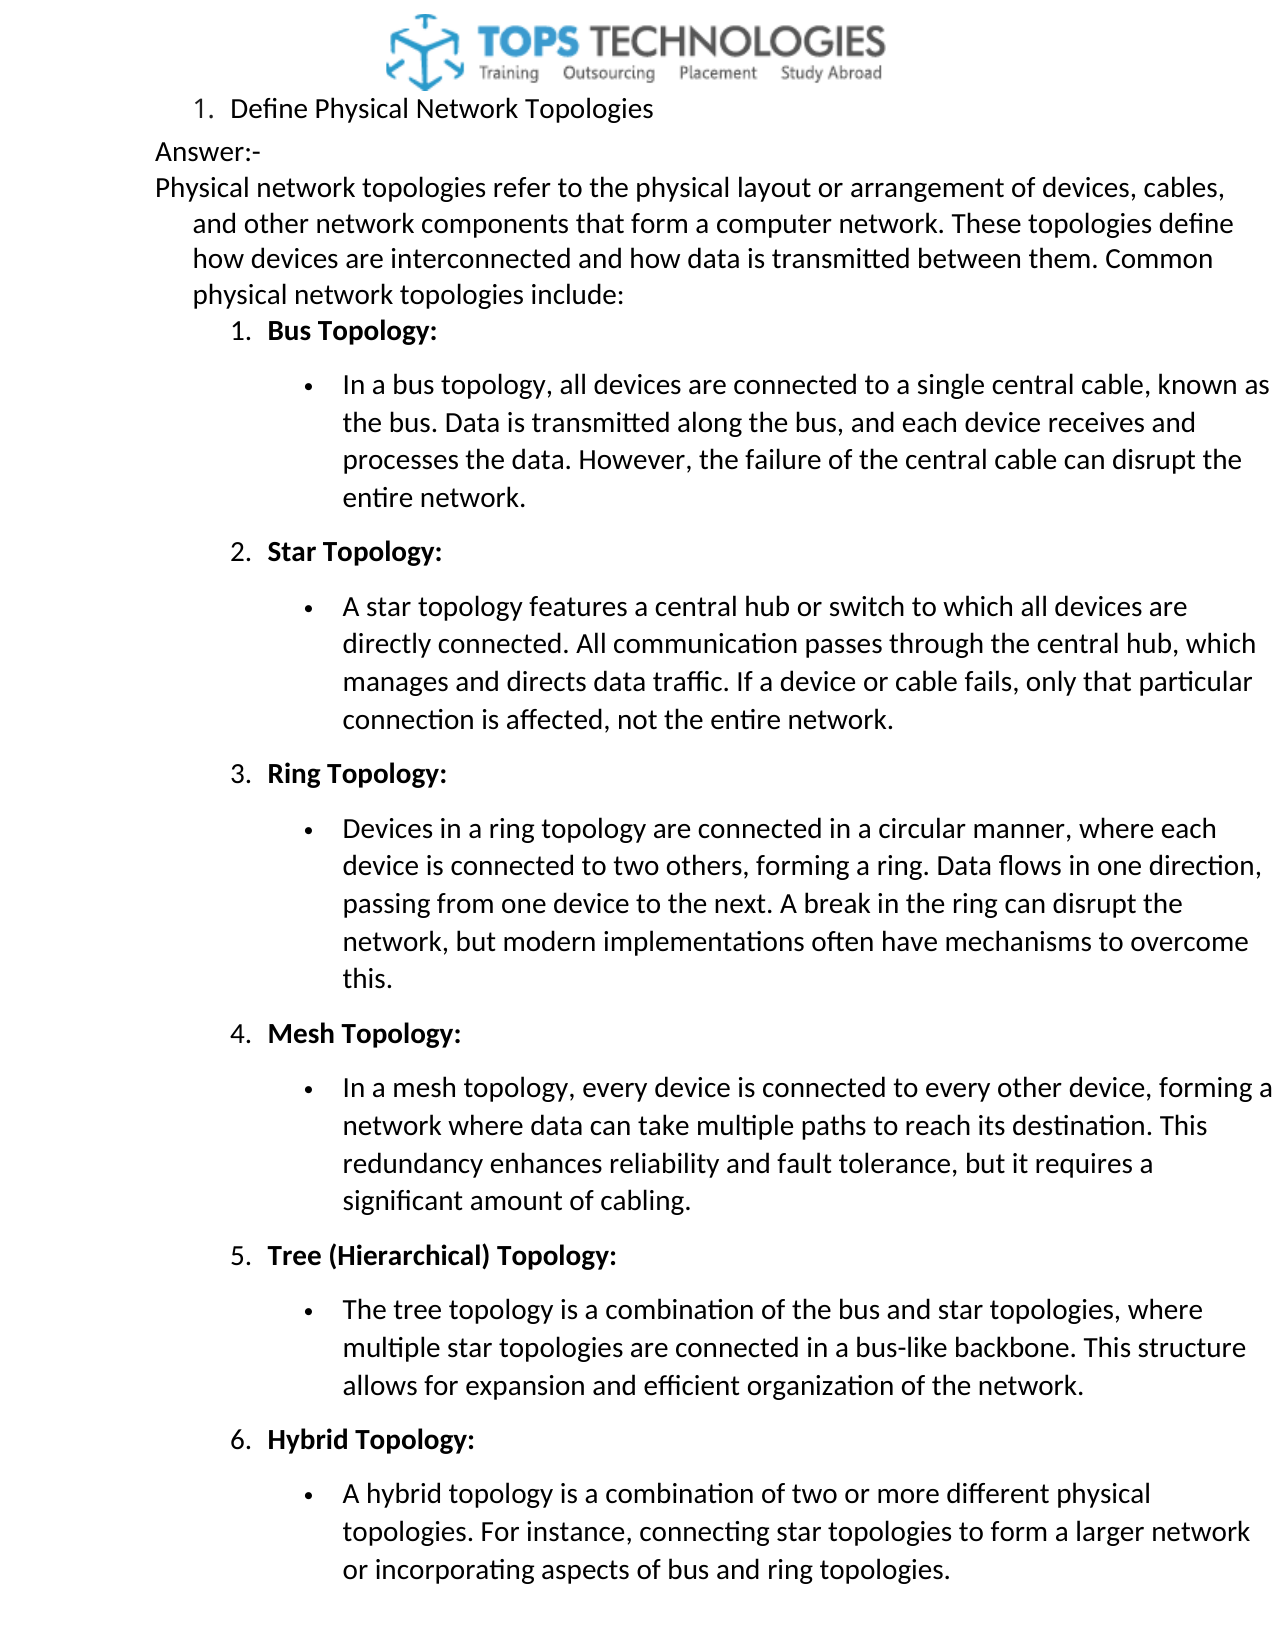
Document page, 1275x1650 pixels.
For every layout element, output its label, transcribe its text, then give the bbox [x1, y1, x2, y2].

list Devices in a ring topology are connected in a circular manner, where each device is connected to two others, forming a ring. Data flows in one direction, passing from one device to the next. A break in the ring can disrupt the network, but modern implementations often have mechanisms to overcome this. [305, 810, 1275, 996]
list Ring Topology: [230, 755, 1275, 791]
picture [386, 14, 886, 89]
list Star Topology: [230, 533, 1275, 569]
list The tree topology is a combination of the bus and star topologies, where multiple star topologies are connected in a bus-like backbone. This structure allows for expansion and efficient organization of the network. [305, 1291, 1275, 1402]
list Tree (Hierarchical) Topology: [230, 1237, 1275, 1272]
list In a mesh topology, every device is connected to every other device, forming a network where data can take multiple paths to reach its destination. This redundancy enhances reliability and fault tolerance, but it requires a significant amount of cabling. [305, 1069, 1275, 1218]
list A hybrid topology is a combination of two or more different physical topologies. For instance, connecting star topologies to form a larger network or incorporating aspects of bus and ring topologies. [305, 1475, 1275, 1586]
text Physical network topologies refer to the physical layout or arrangement of devices, cables, and other network components that form a computer network. These topologies define how devices are interconnected and how data is transmitted between them. Common physical network topologies include: [155, 169, 1275, 312]
list Mesh Topology: [230, 1015, 1275, 1051]
text Answer:- [155, 133, 1275, 169]
list Bus Topology: [230, 312, 1275, 347]
list In a bus topology, all devices are connected to a single central cable, known as the bus. Data is transmitted along the bus, and each device receives and processes the data. However, the failure of the central cable can disrupt the entire network. [305, 366, 1275, 515]
list A star topology features a central hub or switch to which all devices are directly connected. All communication passes through the central hub, which manages and directs data traffic. If a device or cable fails, only that particular connection is affected, not the entire network. [305, 588, 1275, 737]
list Hybrid Topology: [230, 1421, 1275, 1457]
list Define Physical Network Topologies [192, 89, 1275, 126]
